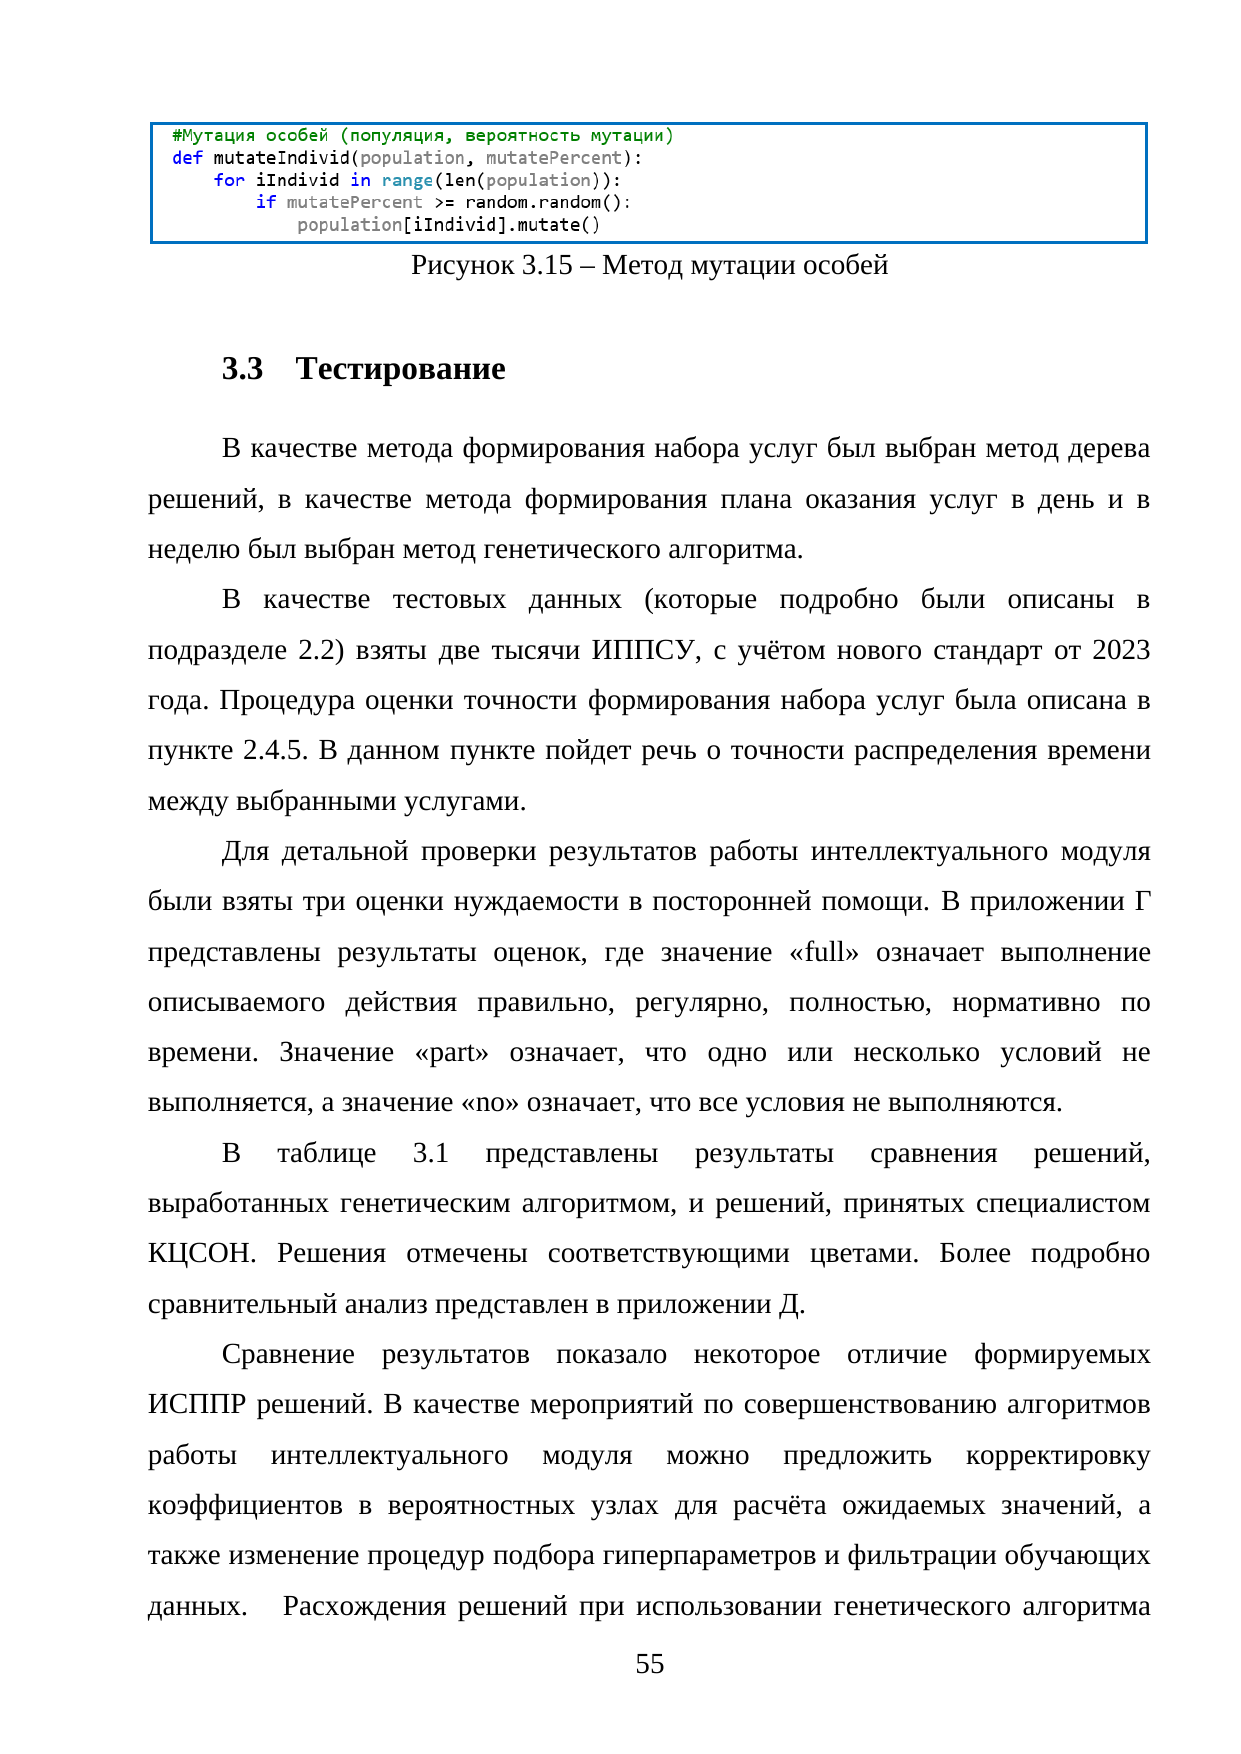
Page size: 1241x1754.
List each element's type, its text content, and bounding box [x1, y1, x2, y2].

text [148, 1336, 1152, 1621]
text В таблице 3.1 представлены результаты сравнения решений, выработанных генетическим алгоритмом, и решений, принятых специалистом КЦСОН. Решения отмечены соответствующими цветами. Более подробно сравнительный анализ представлен в приложении Д. [148, 1135, 1152, 1319]
picture [147, 118, 1152, 248]
text Рисунок 3.15 – Метод мутации особей [148, 248, 1152, 281]
text В качестве тестовых данных (которые подробно были описаны в подразделе 2.2) взяты две тысячи ИППСУ, с учётом нового стандарт от 2023 года. Процедура оценки точности формирования набора услуг была описана в пункте 2.4.5. В данном пункте пойдет речь о точности распределения времени между выбранными услугами. [148, 581, 1152, 816]
subtitle Тестирование [148, 348, 1152, 386]
text Для детальной проверки результатов работы интеллектуального модуля были взяты три оценки нуждаемости в посторонней помощи. В приложении Г представлены результаты оценок, где значение «full» означает выполнение описываемого действия правильно, регулярно, полностью, нормативно по времени. Значение «part» означает, что одно или несколько условий не выполняется, а значение «no» означает, что все условия не выполняются. [148, 833, 1152, 1118]
text В качестве метода формирования набора услуг был выбран метод дерева решений, в качестве метода формирования плана оказания услуг в день и в неделю был выбран метод генетического алгоритма. [148, 431, 1152, 565]
